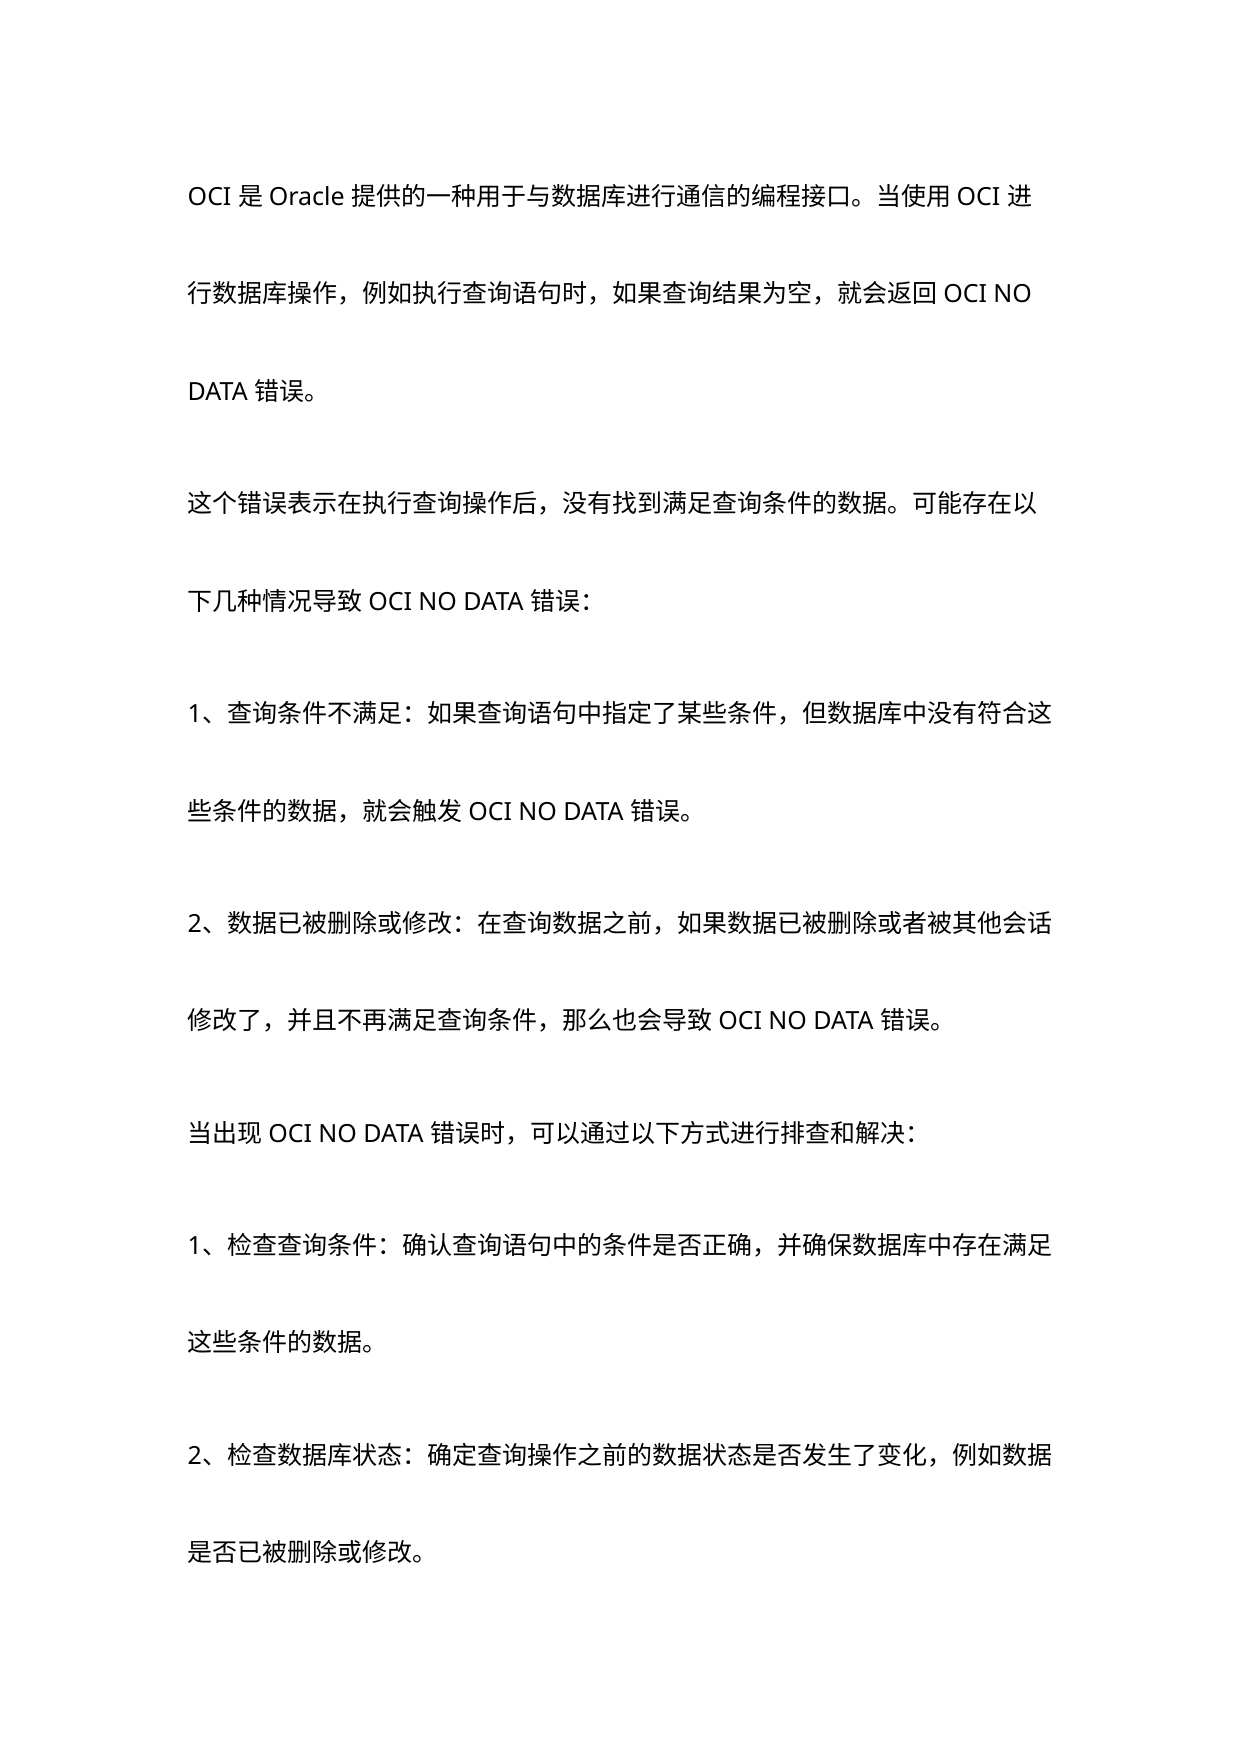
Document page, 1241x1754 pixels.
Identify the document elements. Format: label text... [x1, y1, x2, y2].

text 当出现 OCI NO DATA 错误时，可以通过以下方式进行排查和解决： [187, 1099, 1053, 1164]
text 2、检查数据库状态：确定查询操作之前的数据状态是否发生了变化，例如数据是否已被删除或修改。 [187, 1421, 1053, 1583]
text 1、检查查询条件：确认查询语句中的条件是否正确，并确保数据库中存在满足这些条件的数据。 [187, 1211, 1053, 1373]
text 1、查询条件不满足：如果查询语句中指定了某些条件，但数据库中没有符合这些条件的数据，就会触发 OCI NO DATA 错误。 [187, 679, 1053, 842]
text 2、数据已被删除或修改：在查询数据之前，如果数据已被删除或者被其他会话修改了，并且不再满足查询条件，那么也会导致 OCI NO DATA 错误。 [187, 889, 1053, 1051]
text OCI 是 Oracle 提供的一种用于与数据库进行通信的编程接口。当使用 OCI 进行数据库操作，例如执行查询语句时，如果查询结果为空，就会返回 OCI NO DATA 错误。 [187, 162, 1053, 422]
text 这个错误表示在执行查询操作后，没有找到满足查询条件的数据。可能存在以下几种情况导致 OCI NO DATA 错误： [187, 469, 1053, 632]
